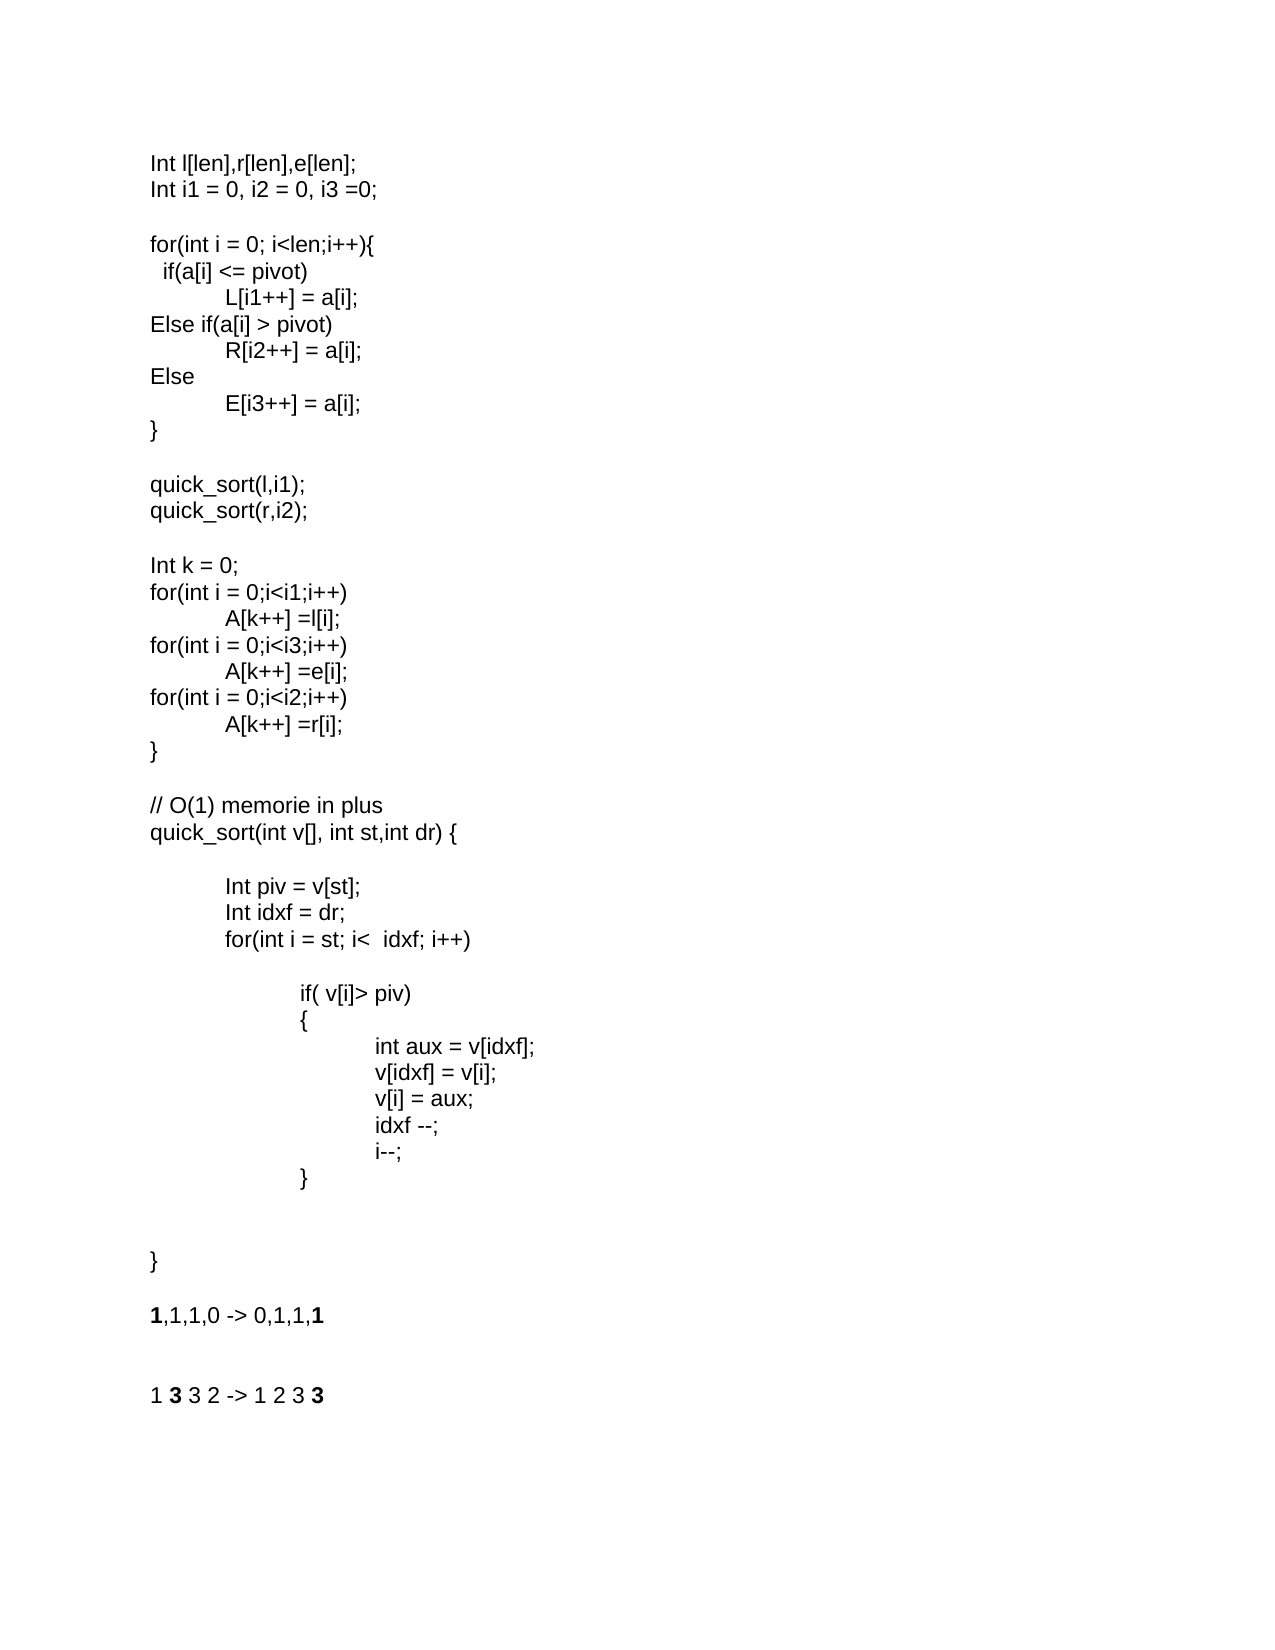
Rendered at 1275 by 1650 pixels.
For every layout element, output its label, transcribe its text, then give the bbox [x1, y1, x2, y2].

text for(int i = 0;i<i3;i++) [150, 632, 1125, 658]
text } [150, 416, 1125, 442]
text quick_sort(l,i1); [150, 471, 1125, 497]
text for(int i = st; i< idxf; i++) [150, 926, 1125, 952]
text } [150, 1247, 1125, 1273]
text A[k++] =r[i]; [150, 711, 1125, 737]
text quick_sort(int v[], int st,int dr) { [150, 818, 1125, 845]
text } [150, 1164, 1125, 1191]
text Else [150, 363, 1125, 389]
text v[i] = aux; [150, 1085, 1125, 1112]
text idxf --; [150, 1112, 1125, 1138]
text int aux = v[idxf]; [150, 1033, 1125, 1059]
text v[idxf] = v[i]; [150, 1059, 1125, 1085]
text Else if(a[i] > pivot) [150, 311, 1125, 337]
text Int k = 0; [150, 552, 1125, 579]
text for(int i = 0;i<i1;i++) [150, 579, 1125, 605]
text // O(1) memorie in plus [150, 792, 1125, 818]
text E[i3++] = a[i]; [150, 389, 1125, 416]
text R[i2++] = a[i]; [150, 337, 1125, 363]
text for(int i = 0;i<i2;i++) [150, 684, 1125, 711]
text for(int i = 0; i<len;i++){ [150, 231, 1125, 258]
text A[k++] =e[i]; [150, 658, 1125, 684]
text Int idxf = dr; [150, 899, 1125, 926]
text L[i1++] = a[i]; [150, 284, 1125, 311]
text 1 3 3 2 -> 1 2 3 3 [150, 1382, 1125, 1408]
text Int l[len],r[len],e[len]; [150, 150, 1125, 176]
text Int i1 = 0, i2 = 0, i3 =0; [150, 176, 1125, 203]
text } [150, 737, 1125, 763]
text 1,1,1,0 -> 0,1,1,1 [150, 1302, 1125, 1328]
text if( v[i]> piv) [150, 980, 1125, 1006]
text A[k++] =l[i]; [150, 605, 1125, 632]
text if(a[i] <= pivot) [150, 258, 1125, 284]
text Int piv = v[st]; [150, 873, 1125, 899]
text { [150, 1006, 1125, 1033]
text quick_sort(r,i2); [150, 497, 1125, 524]
text i--; [150, 1138, 1125, 1164]
